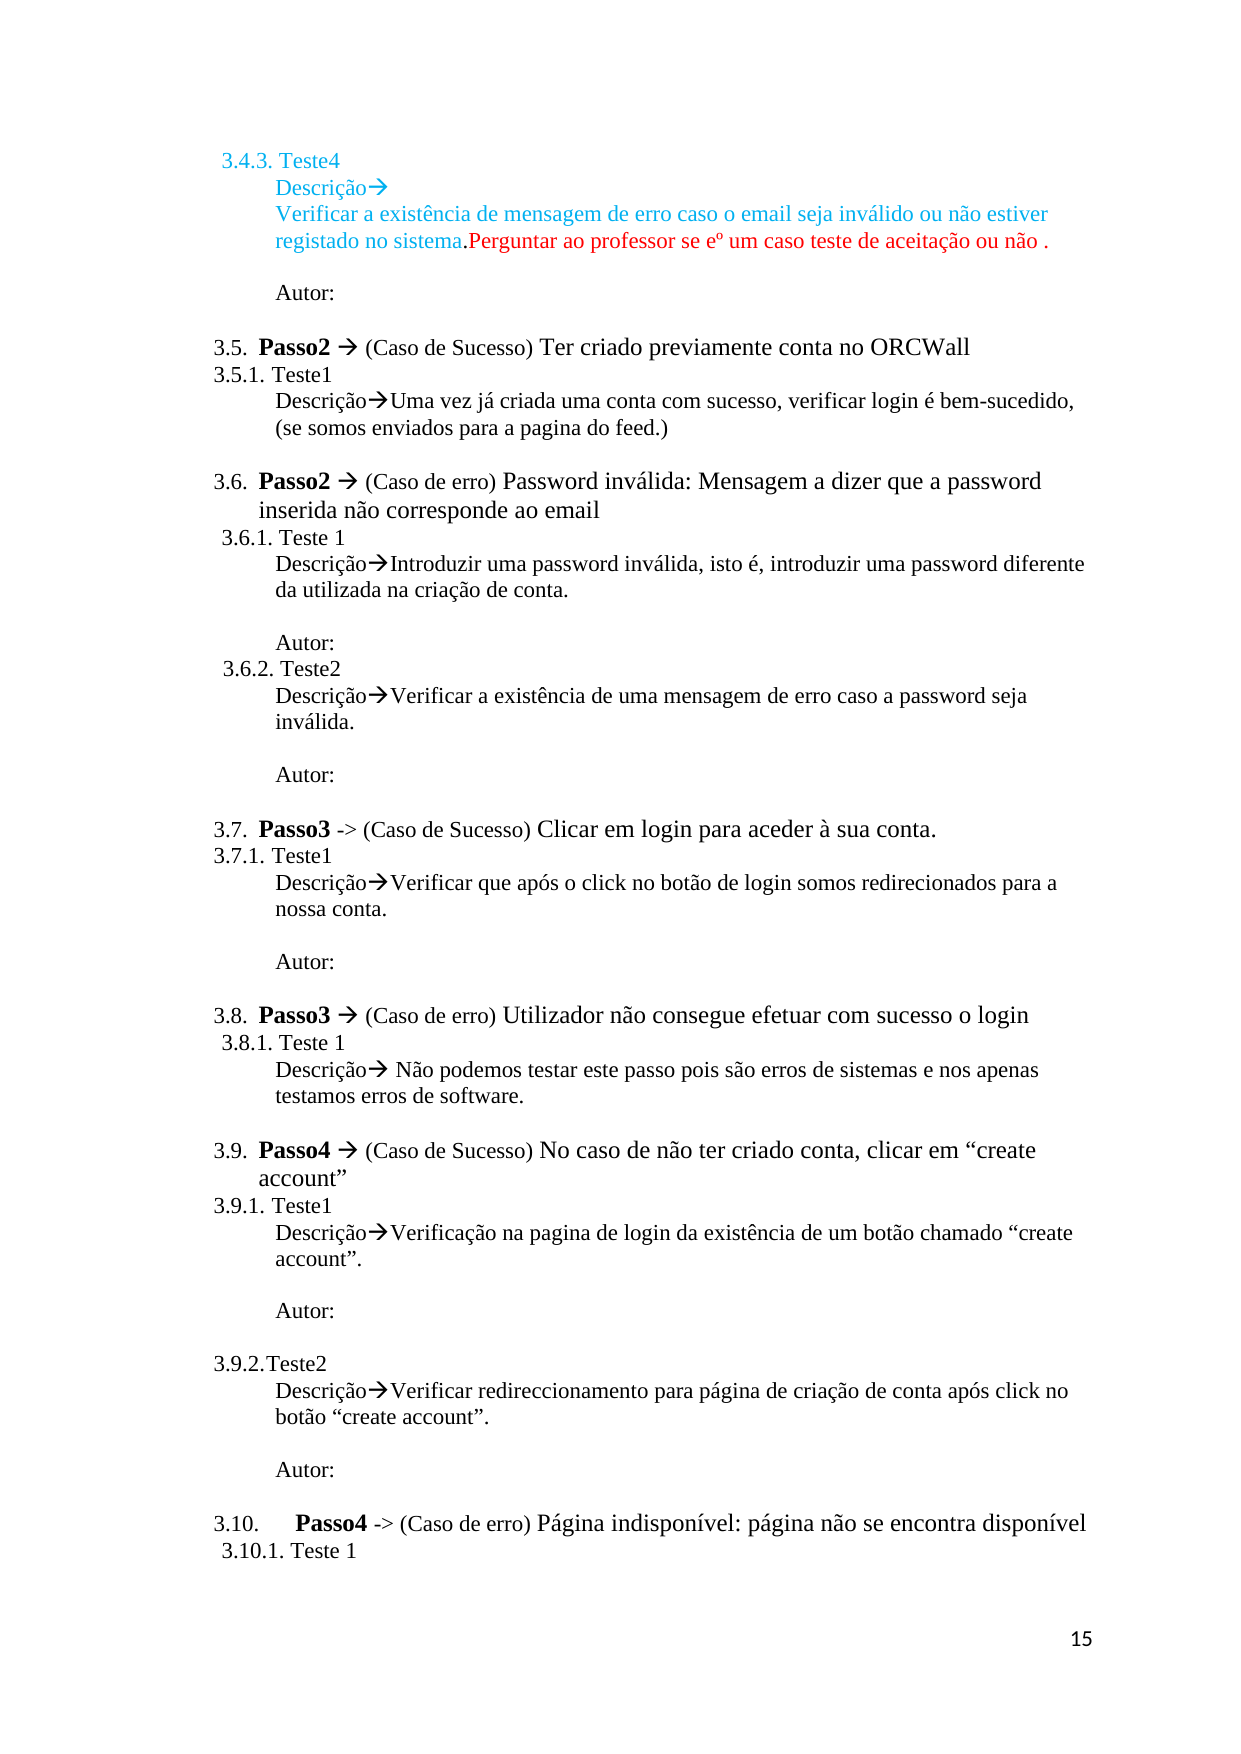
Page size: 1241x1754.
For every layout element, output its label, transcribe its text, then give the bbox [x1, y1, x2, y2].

text DescriçãoUma vez já criada uma conta com sucesso, verificar login é bem-sucedido,(se somos enviados para a pagina do feed.) [275, 387, 1093, 440]
text 3.8.1. Teste 1 [221, 1029, 1093, 1056]
text DescriçãoIntroduzir uma password inválida, isto é, introduzir uma password diferente da utilizada na criação de conta. [275, 550, 1093, 603]
text Autor: [275, 761, 1093, 787]
text Verificar a existência de mensagem de erro caso o email seja inválido ou não estiver registado no sistema.Perguntar ao professor se eº um caso teste de aceitação ou não . [275, 200, 1093, 253]
list Passo4 (Caso de Sucesso) No caso de não ter criado conta, clicar em “create account” [213, 1135, 1093, 1192]
list Teste2 [213, 1350, 1093, 1377]
text 3.10.1. Teste 1 [221, 1537, 1093, 1563]
list Passo4 -> (Caso de erro) Página indisponível: página não se encontra disponível [213, 1508, 1093, 1537]
text Descrição Não podemos testar este passo pois são erros de sistemas e nos apenas testamos erros de software. [275, 1056, 1093, 1108]
text Autor: [275, 1456, 1093, 1482]
text Autor: [275, 948, 1093, 974]
text Autor: [275, 629, 1093, 656]
list Teste1 [213, 1192, 1093, 1218]
list Teste1 [213, 361, 1093, 387]
list Teste1 [213, 842, 1093, 869]
text DescriçãoVerificar a existência de uma mensagem de erro caso a password seja inválida. [275, 682, 1093, 734]
text DescriçãoVerificação na pagina de login da existência de um botão chamado “create account”. [275, 1218, 1093, 1271]
list Passo3 (Caso de erro) Utilizador não consegue efetuar com sucesso o login [213, 1001, 1093, 1029]
text DescriçãoVerificar que após o click no botão de login somos redirecionados para a nossa conta. [275, 869, 1093, 921]
text Autor: [275, 1298, 1093, 1324]
list Passo3 -> (Caso de Sucesso) Clicar em login para aceder à sua conta. [213, 814, 1093, 842]
text Autor: [275, 279, 1093, 306]
list Passo2 (Caso de Sucesso) Ter criado previamente conta no ORCWall [213, 332, 1093, 361]
text 3.4.3. Teste4 [221, 148, 1093, 174]
text DescriçãoVerificar redireccionamento para página de criação de conta após click no botão “create account”. [275, 1377, 1093, 1429]
list Passo2 (Caso de erro) Password inválida: Mensagem a dizer que a password inserida não corresponde ao email [213, 466, 1093, 524]
text 3.6.1. Teste 1 [221, 524, 1093, 550]
text Descrição [275, 174, 1093, 200]
text 3.6.2. Teste2 [223, 656, 1093, 682]
